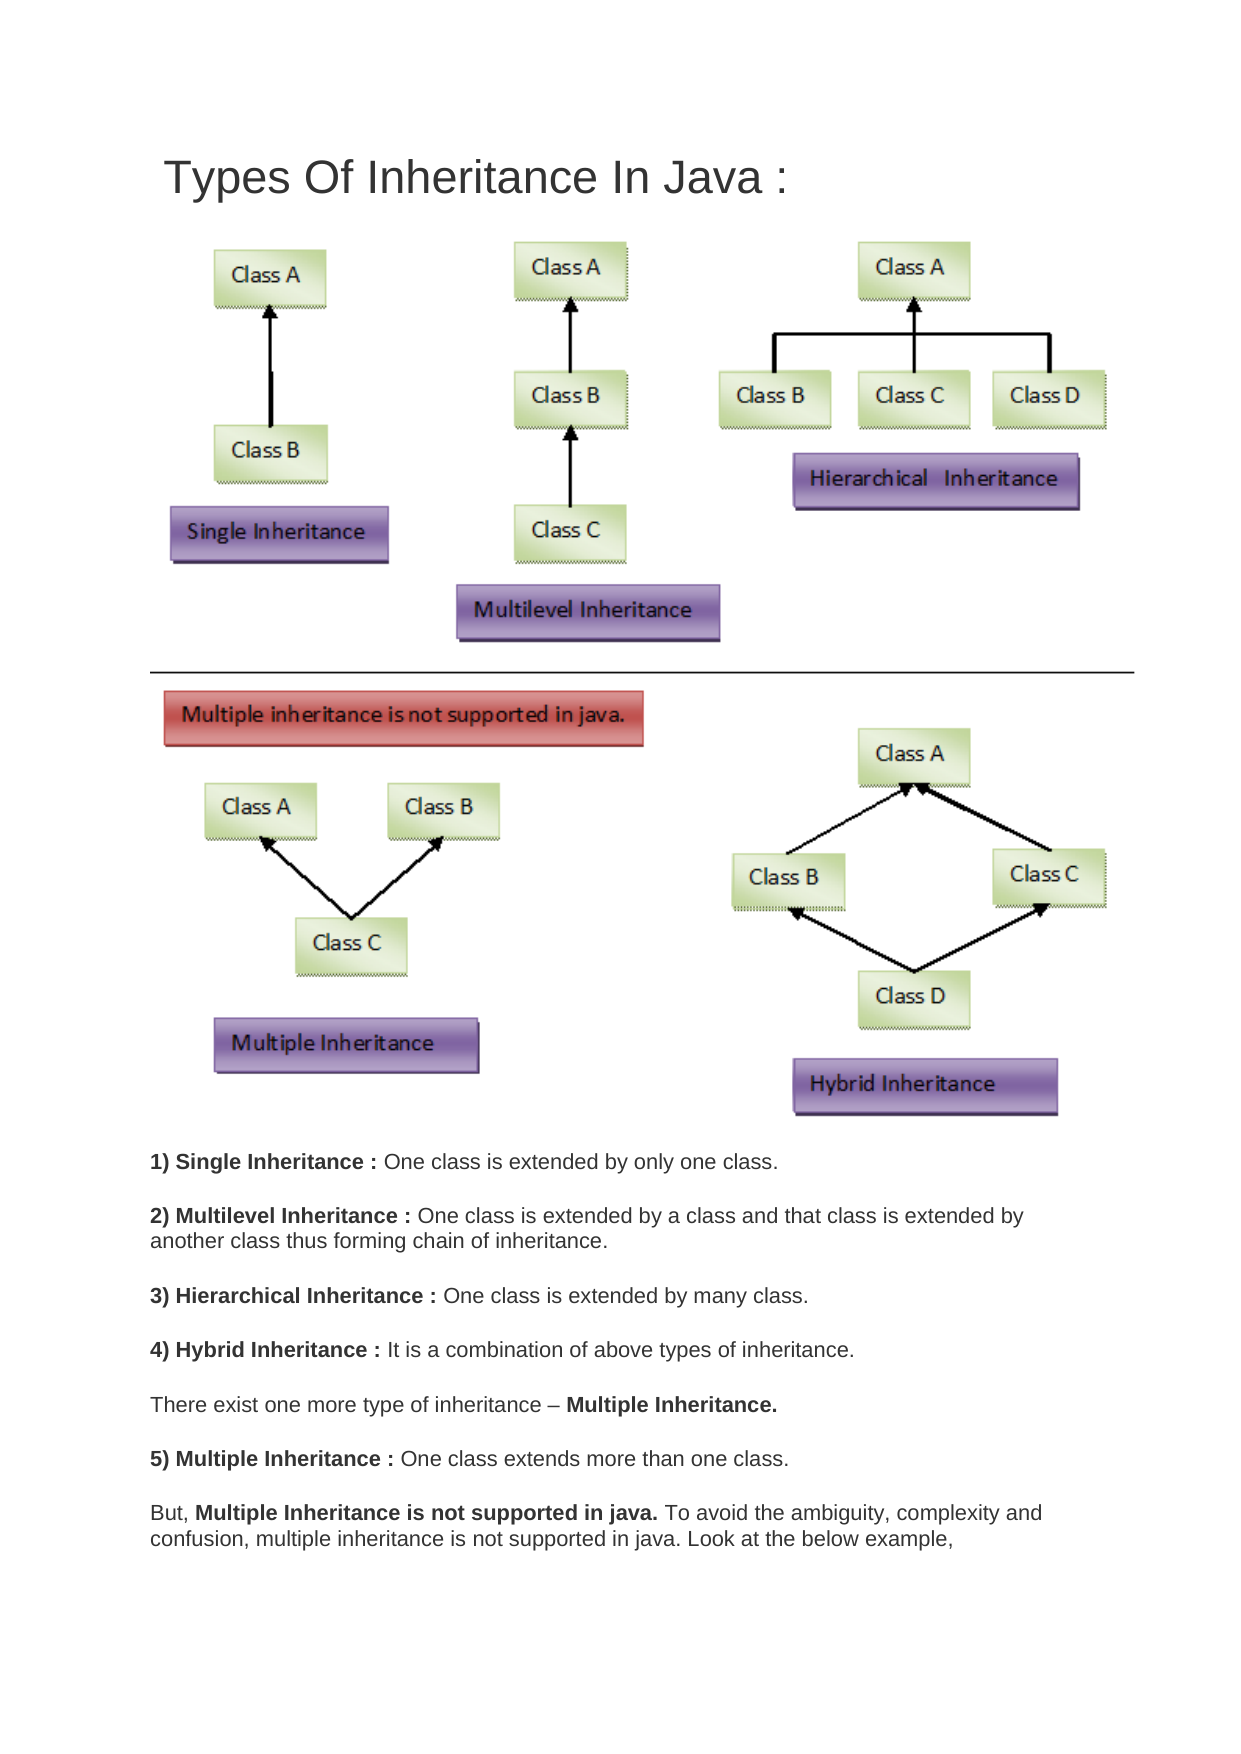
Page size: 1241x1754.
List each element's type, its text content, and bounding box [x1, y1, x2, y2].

subtitle Types Of Inheritance In Java : [150, 150, 1090, 206]
text 4) Hybrid Inheritance : It is a combination of above types of inheritance. [150, 1337, 1090, 1362]
text 1) Single Inheritance : One class is extended by only one class. [150, 1149, 1090, 1174]
text 5) Multiple Inheritance : One class extends more than one class. [150, 1446, 1090, 1471]
text 3) Hierarchical Inheritance : One class is extended by many class. [150, 1283, 1090, 1308]
text But, Multiple Inheritance is not supported in java. To avoid the ambiguity, complexity and confusion, multiple inheritance is not supported in java. Look at the below example, [150, 1500, 1090, 1551]
text 2) Multilevel Inheritance : One class is extended by a class and that class is extended by another class thus forming chain of inheritance. [150, 1203, 1090, 1254]
text There exist one more type of inheritance – Multiple Inheritance. [150, 1392, 1090, 1417]
picture [150, 206, 1135, 1146]
